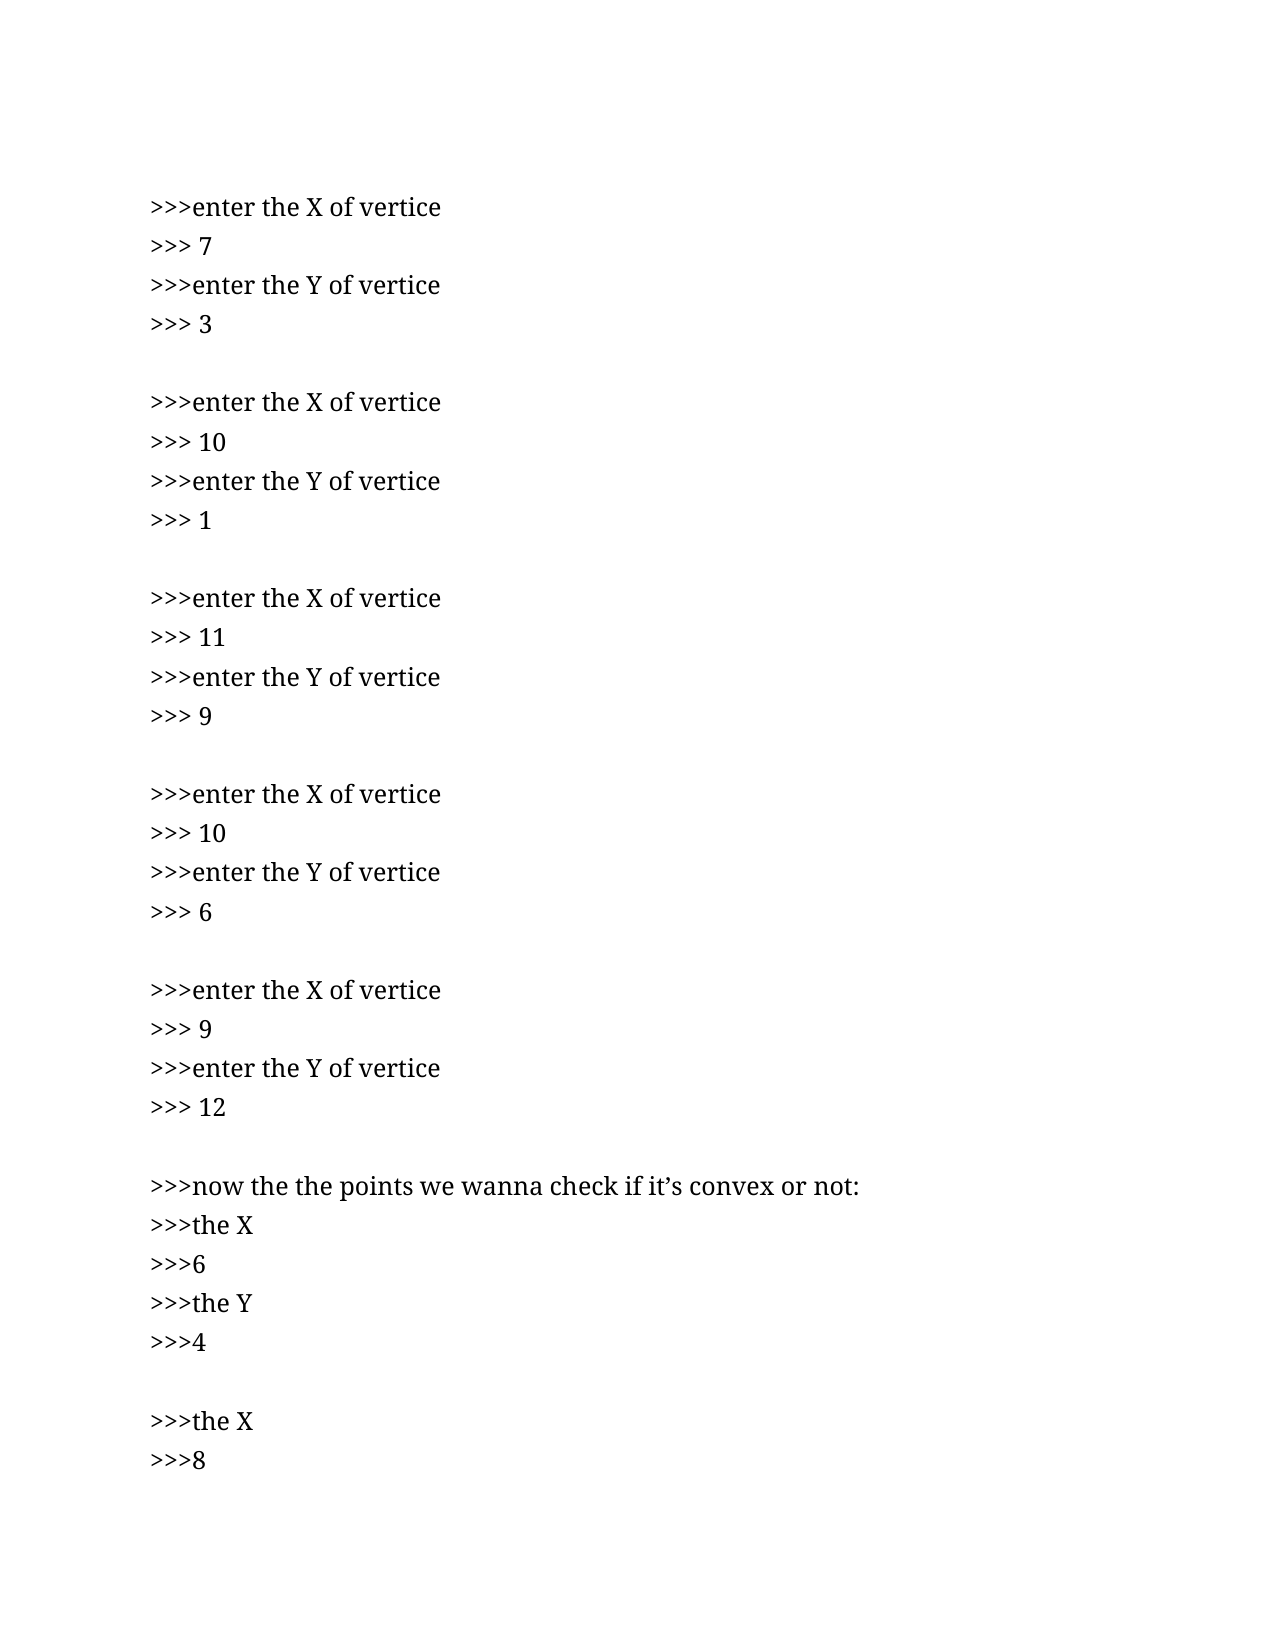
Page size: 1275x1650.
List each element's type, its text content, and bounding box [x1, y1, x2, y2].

text >>> 11 [150, 620, 1125, 654]
text >>>4 [150, 1325, 1125, 1359]
text >>>enter the Y of vertice [150, 463, 1125, 497]
text >>> 7 [150, 228, 1125, 262]
text >>> 1 [150, 502, 1125, 537]
text >>>enter the X of vertice [150, 189, 1125, 223]
text >>>the X [150, 1403, 1125, 1437]
text >>>enter the X of vertice [150, 581, 1125, 615]
text >>>enter the Y of vertice [150, 855, 1125, 889]
text >>> 6 [150, 894, 1125, 928]
text >>>enter the Y of vertice [150, 1051, 1125, 1085]
text >>> 12 [150, 1090, 1125, 1124]
text >>>now the the points we wanna check if it’s convex or not: [150, 1168, 1125, 1202]
text >>>the Y [150, 1286, 1125, 1320]
text >>>enter the X of vertice [150, 777, 1125, 811]
text >>> 10 [150, 816, 1125, 850]
text >>> 9 [150, 698, 1125, 732]
text >>>enter the X of vertice [150, 385, 1125, 419]
text >>>enter the X of vertice [150, 972, 1125, 1007]
text >>>8 [150, 1442, 1125, 1477]
text >>> 9 [150, 1012, 1125, 1046]
text >>> 3 [150, 307, 1125, 341]
text >>>enter the Y of vertice [150, 267, 1125, 302]
text >>>the X [150, 1207, 1125, 1242]
text >>>enter the Y of vertice [150, 659, 1125, 693]
text >>>6 [150, 1247, 1125, 1281]
text >>> 10 [150, 424, 1125, 458]
